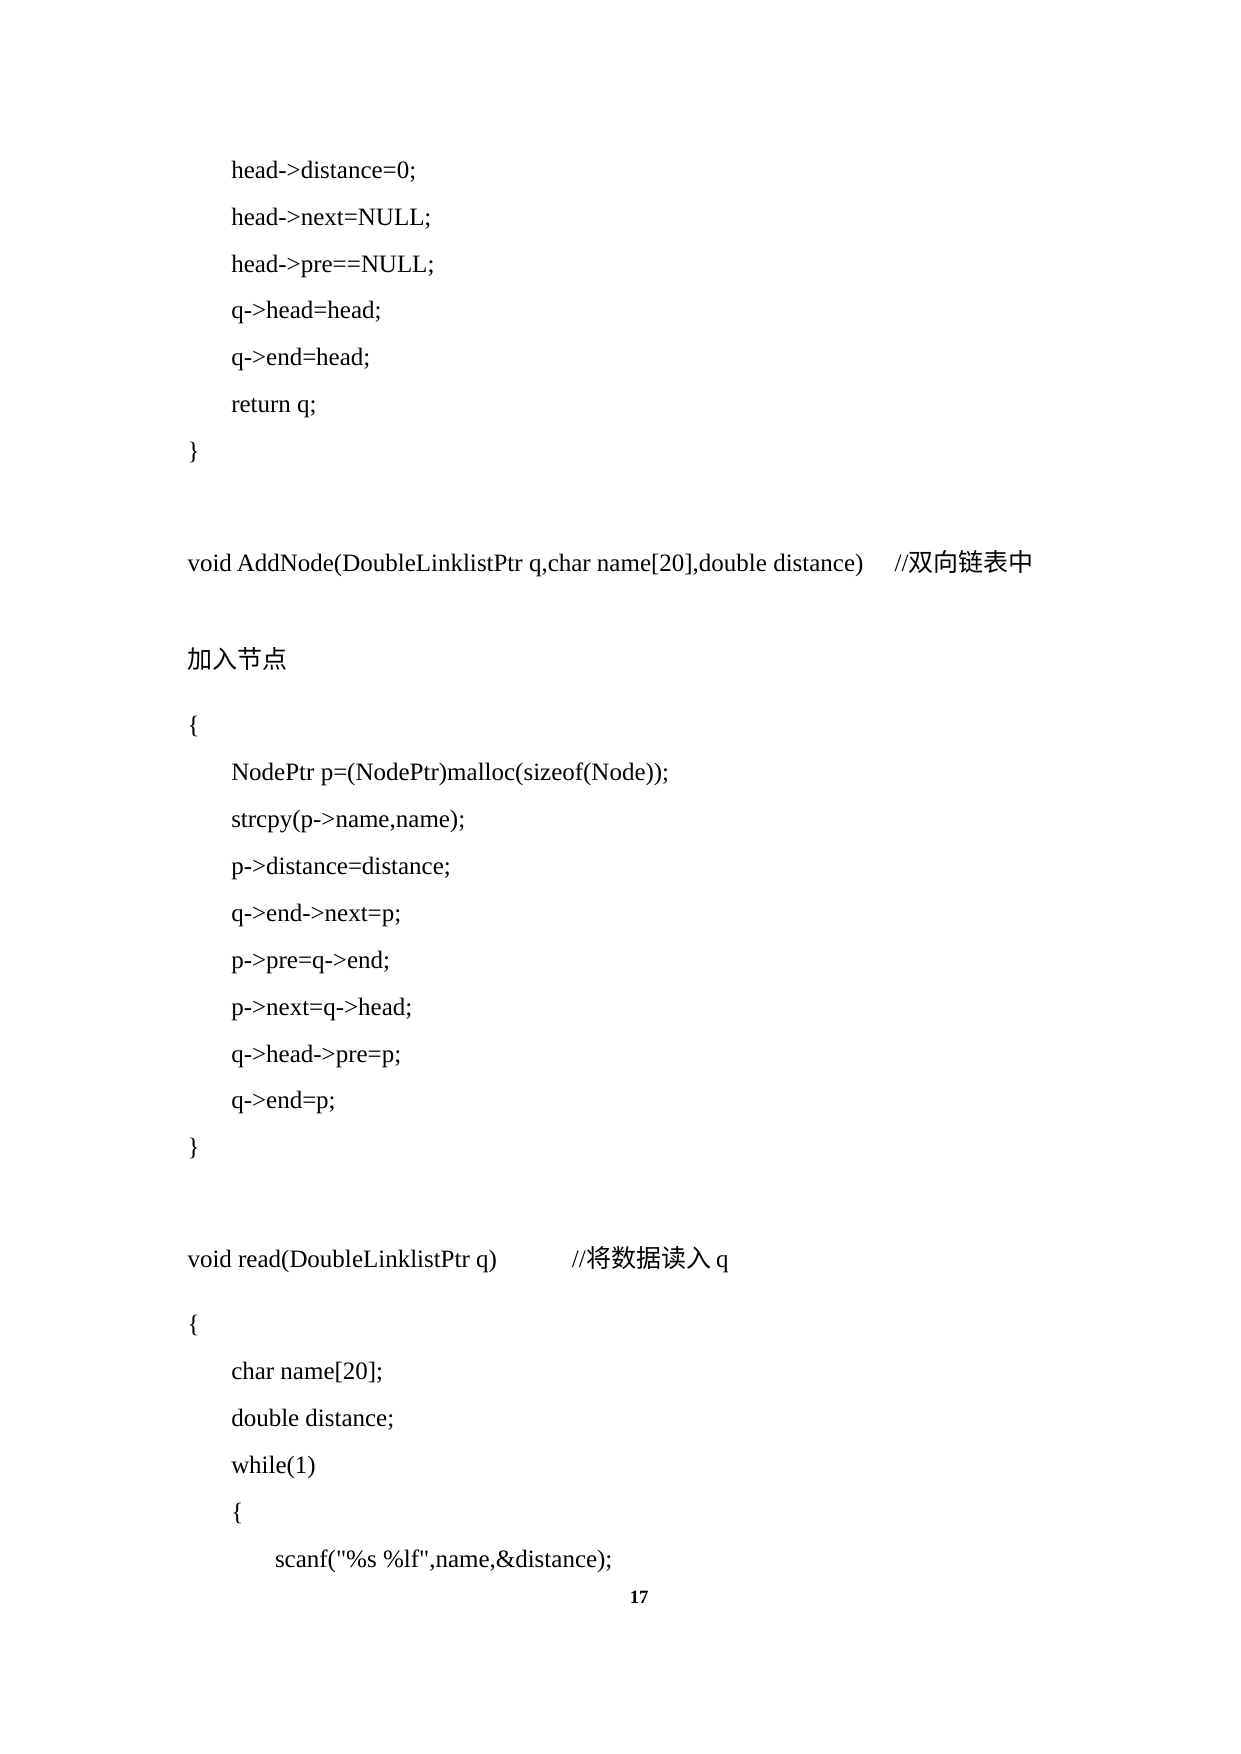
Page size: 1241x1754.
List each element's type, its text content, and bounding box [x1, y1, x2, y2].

text scanf("%s %lf",name,&distance); [187, 1542, 1053, 1574]
text head->distance=0; [187, 153, 1053, 186]
text double distance; [187, 1401, 1053, 1434]
text q->head=head; [187, 294, 1053, 326]
text q->end->next=p; [187, 896, 1053, 929]
text { [187, 1495, 1053, 1527]
text q->end=head; [187, 341, 1053, 373]
text { [187, 1307, 1053, 1340]
text p->distance=distance; [187, 849, 1053, 882]
text } [187, 434, 1053, 467]
text head->pre==NULL; [187, 247, 1053, 279]
text NodePtr p=(NodePtr)malloc(sizeof(Node)); [187, 756, 1053, 788]
text while(1) [187, 1448, 1053, 1481]
text char name[20]; [187, 1354, 1053, 1387]
text p->pre=q->end; [187, 943, 1053, 976]
text head->next=NULL; [187, 200, 1053, 232]
text strcpy(p->name,name); [187, 802, 1053, 835]
text p->next=q->head; [187, 990, 1053, 1022]
text } [187, 1131, 1053, 1163]
text void AddNode(DoubleLinklistPtr q,char name[20],double distance) //双向链表中加入节点 [187, 528, 1053, 691]
text { [187, 709, 1053, 741]
text q->head->pre=p; [187, 1037, 1053, 1069]
text q->end=p; [187, 1084, 1053, 1116]
text void read(DoubleLinklistPtr q) //将数据读入q [187, 1224, 1053, 1289]
text return q; [187, 387, 1053, 420]
